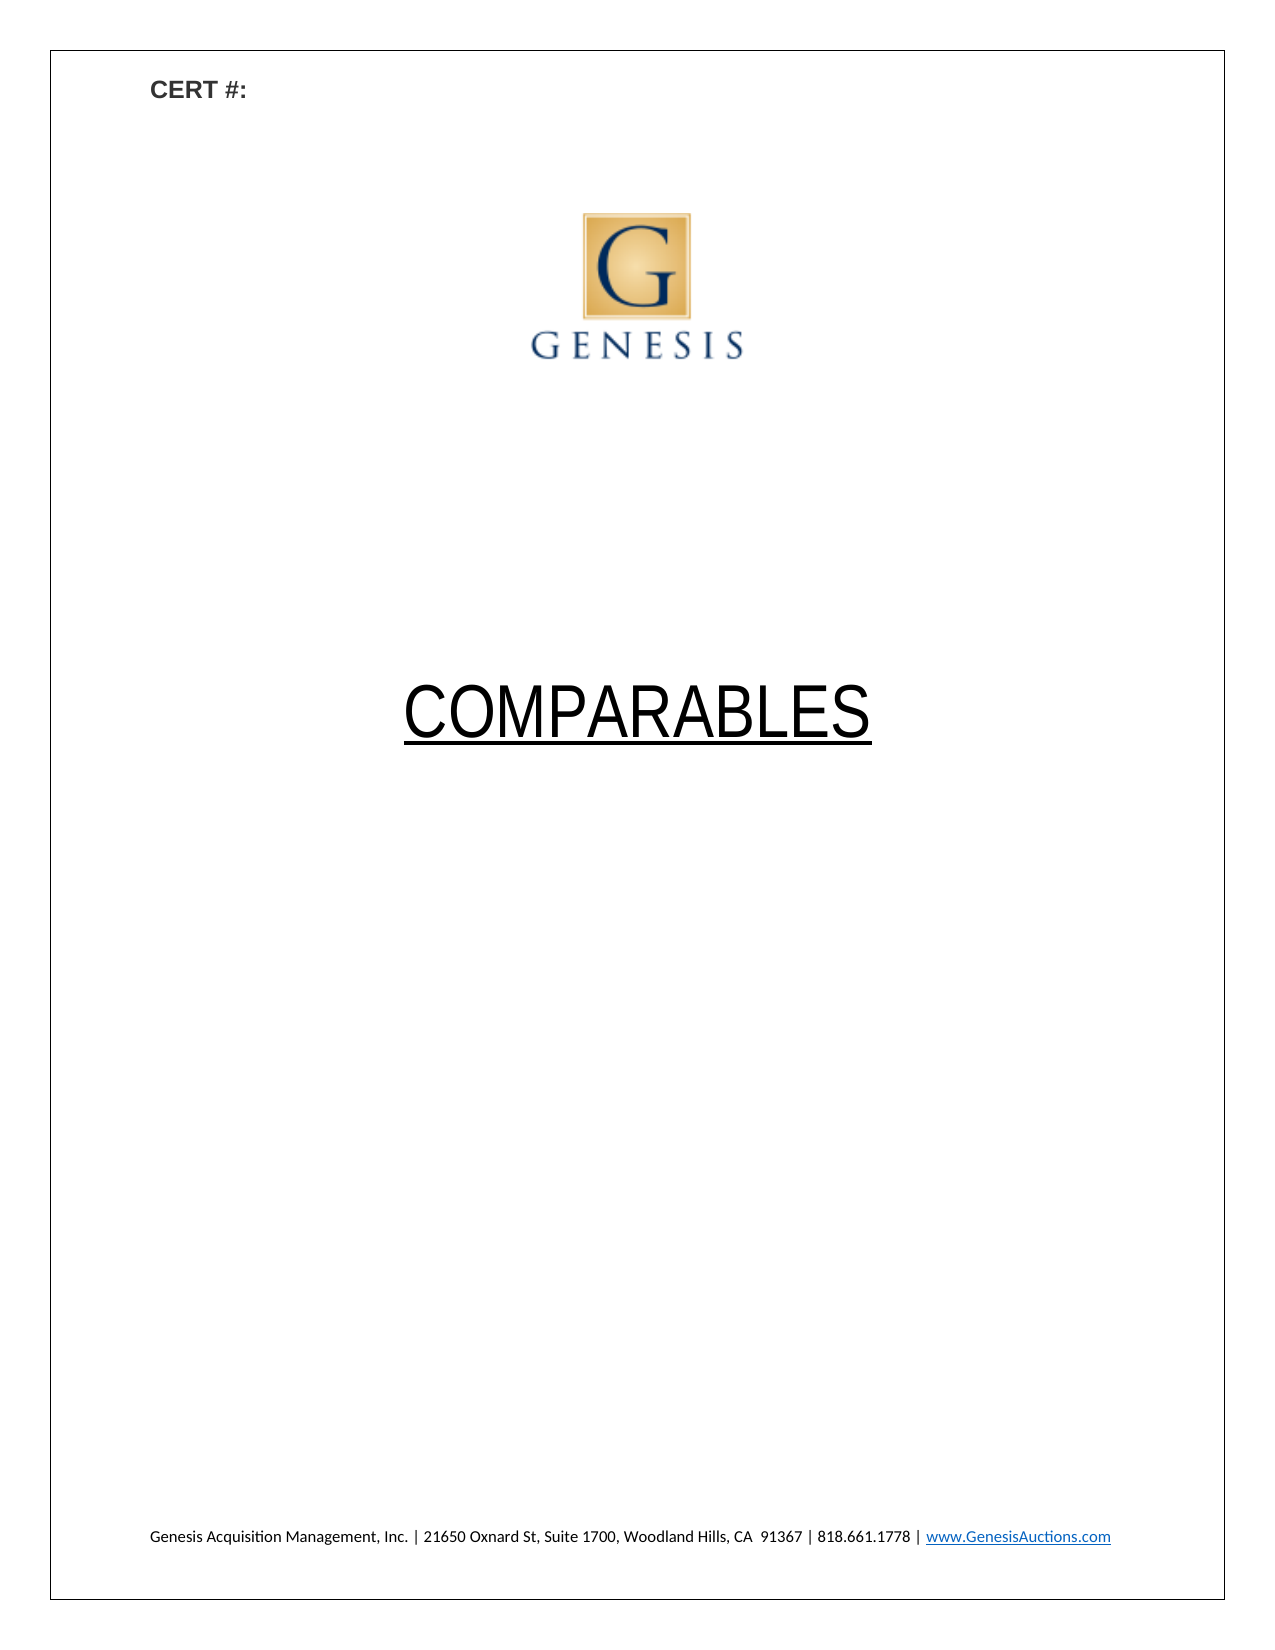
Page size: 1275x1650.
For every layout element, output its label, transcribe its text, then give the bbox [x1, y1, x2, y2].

picture [530, 213, 745, 364]
text COMPARABLES [150, 667, 1125, 753]
